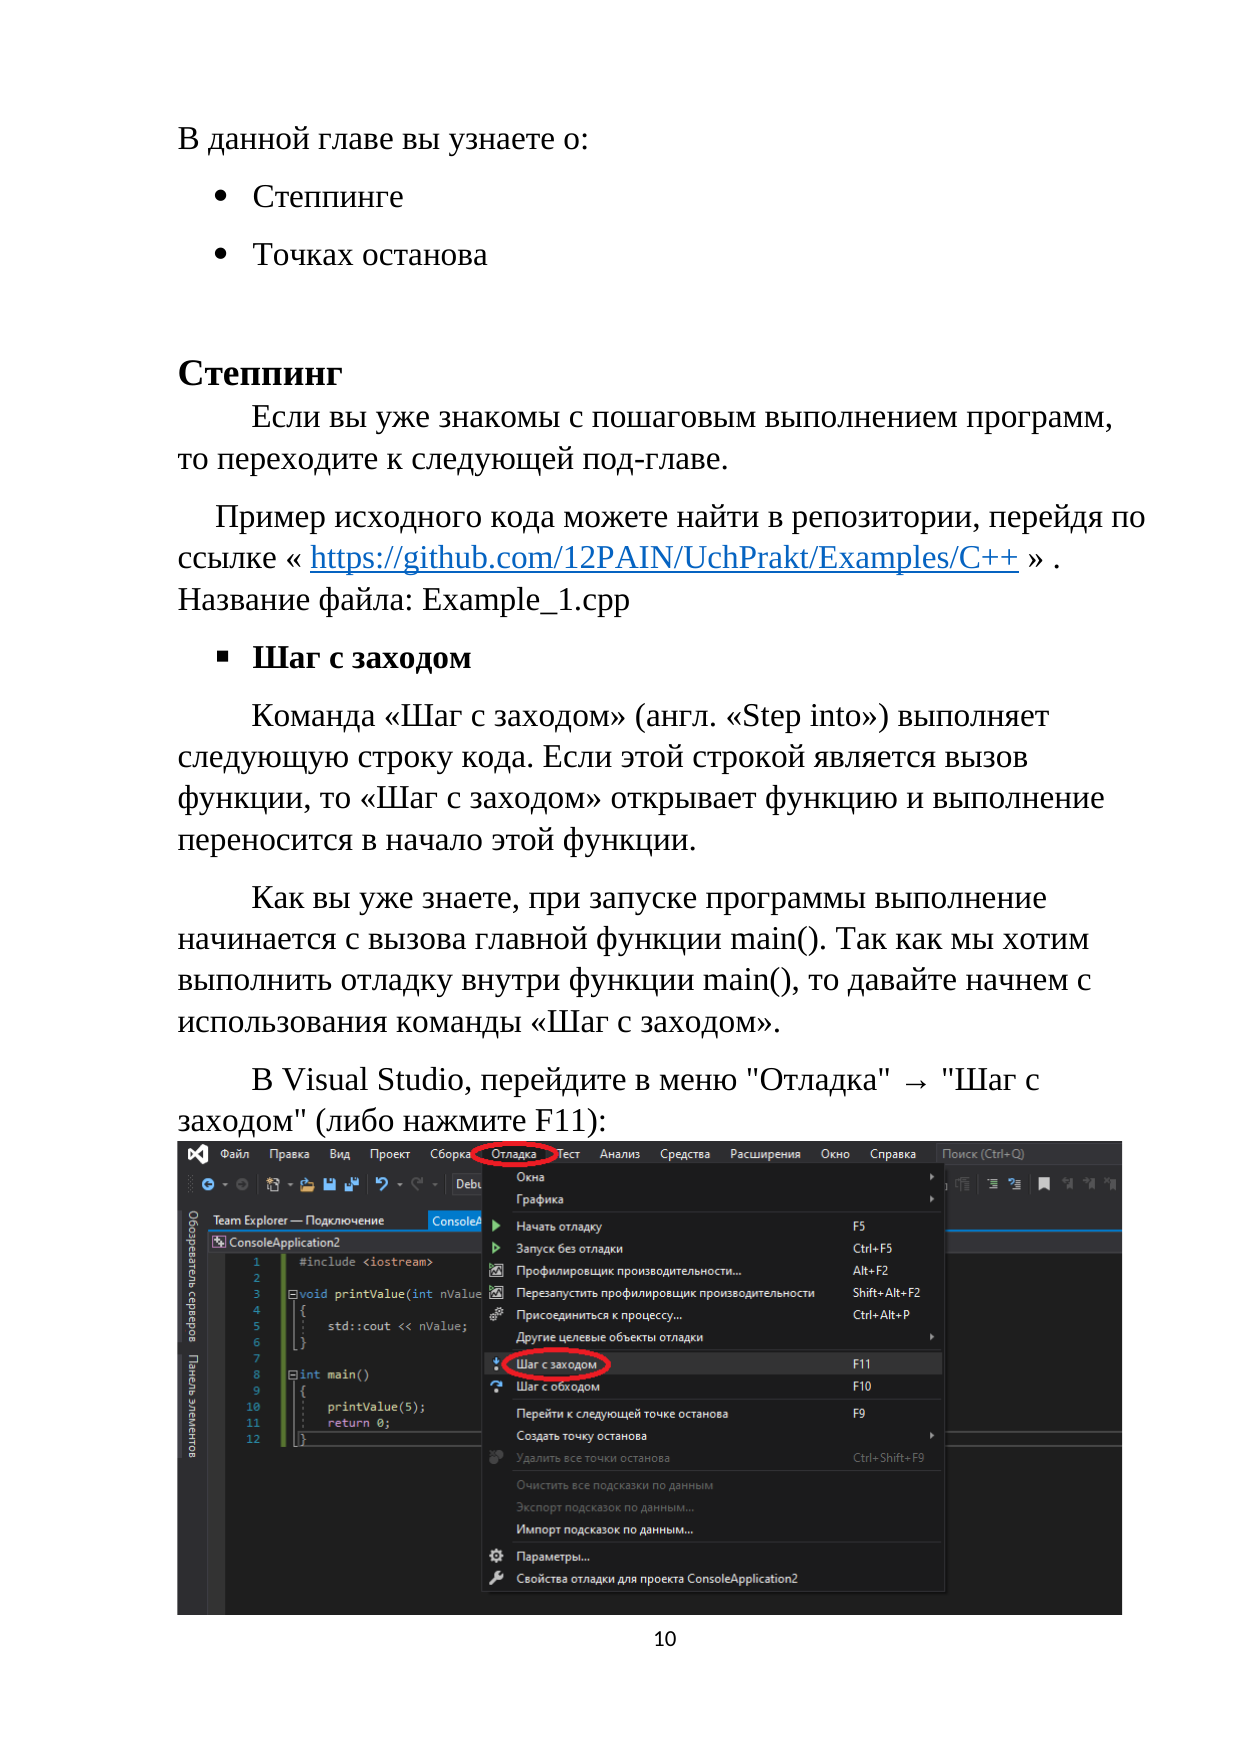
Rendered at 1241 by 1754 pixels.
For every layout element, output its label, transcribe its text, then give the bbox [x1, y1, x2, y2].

list Степпинге [215, 176, 1152, 214]
text В данной главе вы узнаете о: [177, 118, 1152, 156]
text Как вы уже знаете, при запуске программы выполнение начинается с вызова главной функции main(). Так как мы хотим выполнить отладку внутри функции main(), то давайте начнем с использования команды «Шаг с заходом». [177, 877, 1152, 1039]
picture [177, 1141, 1123, 1615]
text Степпинг [177, 350, 1152, 393]
list Точках останова [215, 234, 1152, 272]
text Если вы уже знакомы с пошаговым выполнением программ, то переходите к следующей под-главе. [177, 397, 1152, 476]
list Шаг с заходом [215, 637, 1152, 675]
text Пример исходного кода можете найти в репозитории, перейдя по ссылке « https://github.com/12PAIN/UchPrakt/Examples/С++ » . Название файла: Example_1.cpp [177, 496, 1152, 617]
text Команда «Шаг с заходом» (англ. «Step into») выполняет следующую строку кода. Если этой строкой является вызов функции, то «Шаг с заходом» открывает функцию и выполнение переносится в начало этой функции. [177, 695, 1152, 857]
